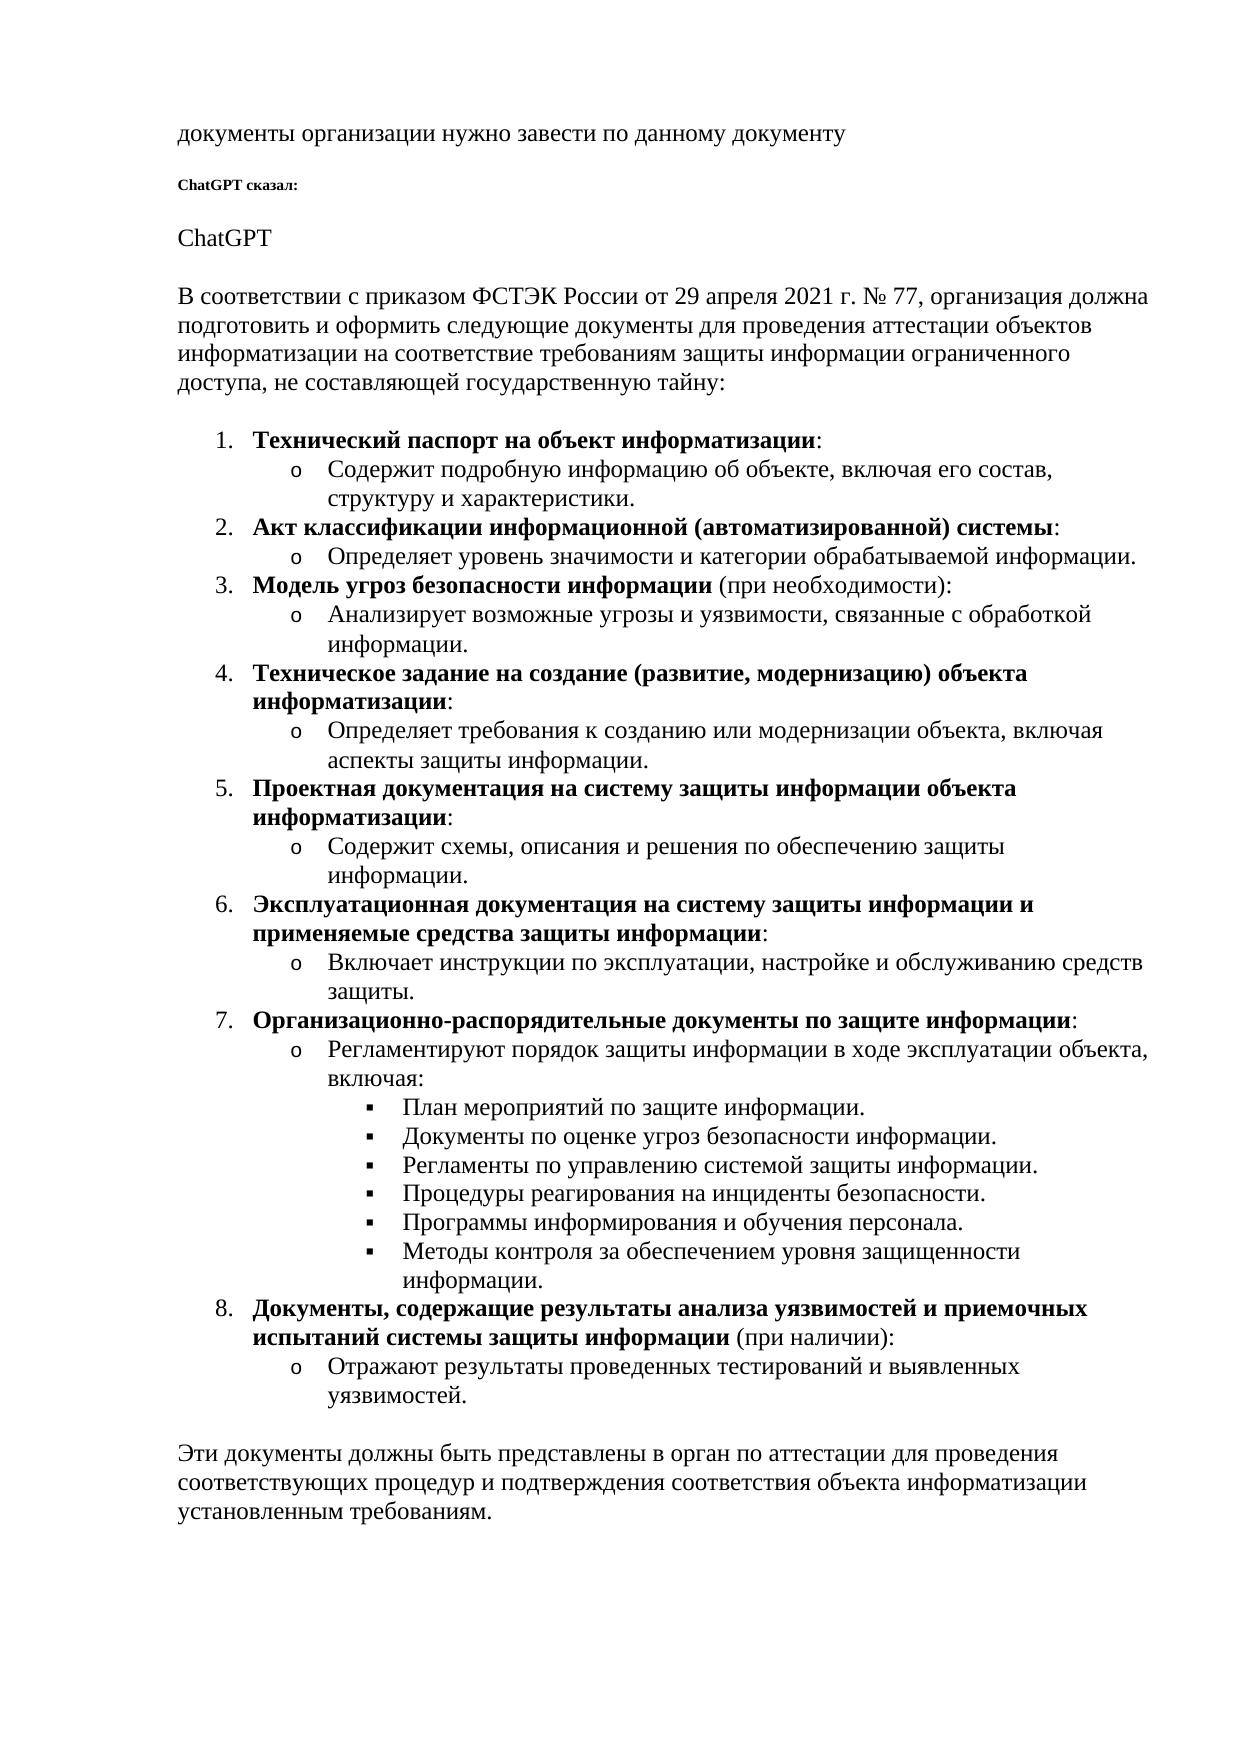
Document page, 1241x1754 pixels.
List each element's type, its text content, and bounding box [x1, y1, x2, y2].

list Содержит подробную информацию об объекте, включая его состав, структуру и характеристики. [290, 454, 1152, 512]
text документы организации нужно завести по данному документу [177, 118, 1152, 147]
text ChatGPT сказал: [177, 176, 1152, 194]
list Содержит схемы, описания и решения по обеспечению защиты информации. [290, 831, 1152, 889]
list План мероприятий по защите информации. [365, 1092, 1152, 1121]
text ChatGPT [177, 223, 1152, 252]
list Модель угроз безопасности информации (при необходимости): [215, 571, 1152, 599]
list Определяет уровень значимости и категории обрабатываемой информации. [290, 541, 1152, 571]
list Проектная документация на систему защиты информации объекта информатизации: [215, 773, 1152, 831]
list Технический паспорт на объект информатизации: [215, 425, 1152, 454]
list Техническое задание на создание (развитие, модернизацию) объекта информатизации: [215, 658, 1152, 715]
list Регламентируют порядок защиты информации в ходе эксплуатации объекта, включая: [290, 1034, 1152, 1092]
list Программы информирования и обучения персонала. [365, 1207, 1152, 1236]
text Эти документы должны быть представлены в орган по аттестации для проведения соответствующих процедур и подтверждения соответствия объекта информатизации установленным требованиям. [177, 1438, 1152, 1525]
list Определяет требования к созданию или модернизации объекта, включая аспекты защиты информации. [290, 715, 1152, 773]
list Регламенты по управлению системой защиты информации. [365, 1150, 1152, 1178]
list Документы, содержащие результаты анализа уязвимостей и приемочных испытаний системы защиты информации (при наличии): [215, 1293, 1152, 1351]
list Документы по оценке угроз безопасности информации. [365, 1121, 1152, 1150]
list Включает инструкции по эксплуатации, настройке и обслуживанию средств защиты. [290, 947, 1152, 1005]
list Эксплуатационная документация на систему защиты информации и применяемые средства защиты информации: [215, 889, 1152, 947]
list Организационно-распорядительные документы по защите информации: [215, 1005, 1152, 1034]
text В соответствии с приказом ФСТЭК России от 29 апреля 2021 г. № 77, организация должна подготовить и оформить следующие документы для проведения аттестации объектов информатизации на соответствие требованиям защиты информации ограниченного доступа, не составляющей государственную тайну: [177, 281, 1152, 396]
list Процедуры реагирования на инциденты безопасности. [365, 1178, 1152, 1207]
list Анализирует возможные угрозы и уязвимости, связанные с обработкой информации. [290, 599, 1152, 658]
list Методы контроля за обеспечением уровня защищенности информации. [365, 1236, 1152, 1293]
list Отражают результаты проведенных тестирований и выявленных уязвимостей. [290, 1351, 1152, 1409]
list Акт классификации информационной (автоматизированной) системы: [215, 512, 1152, 541]
